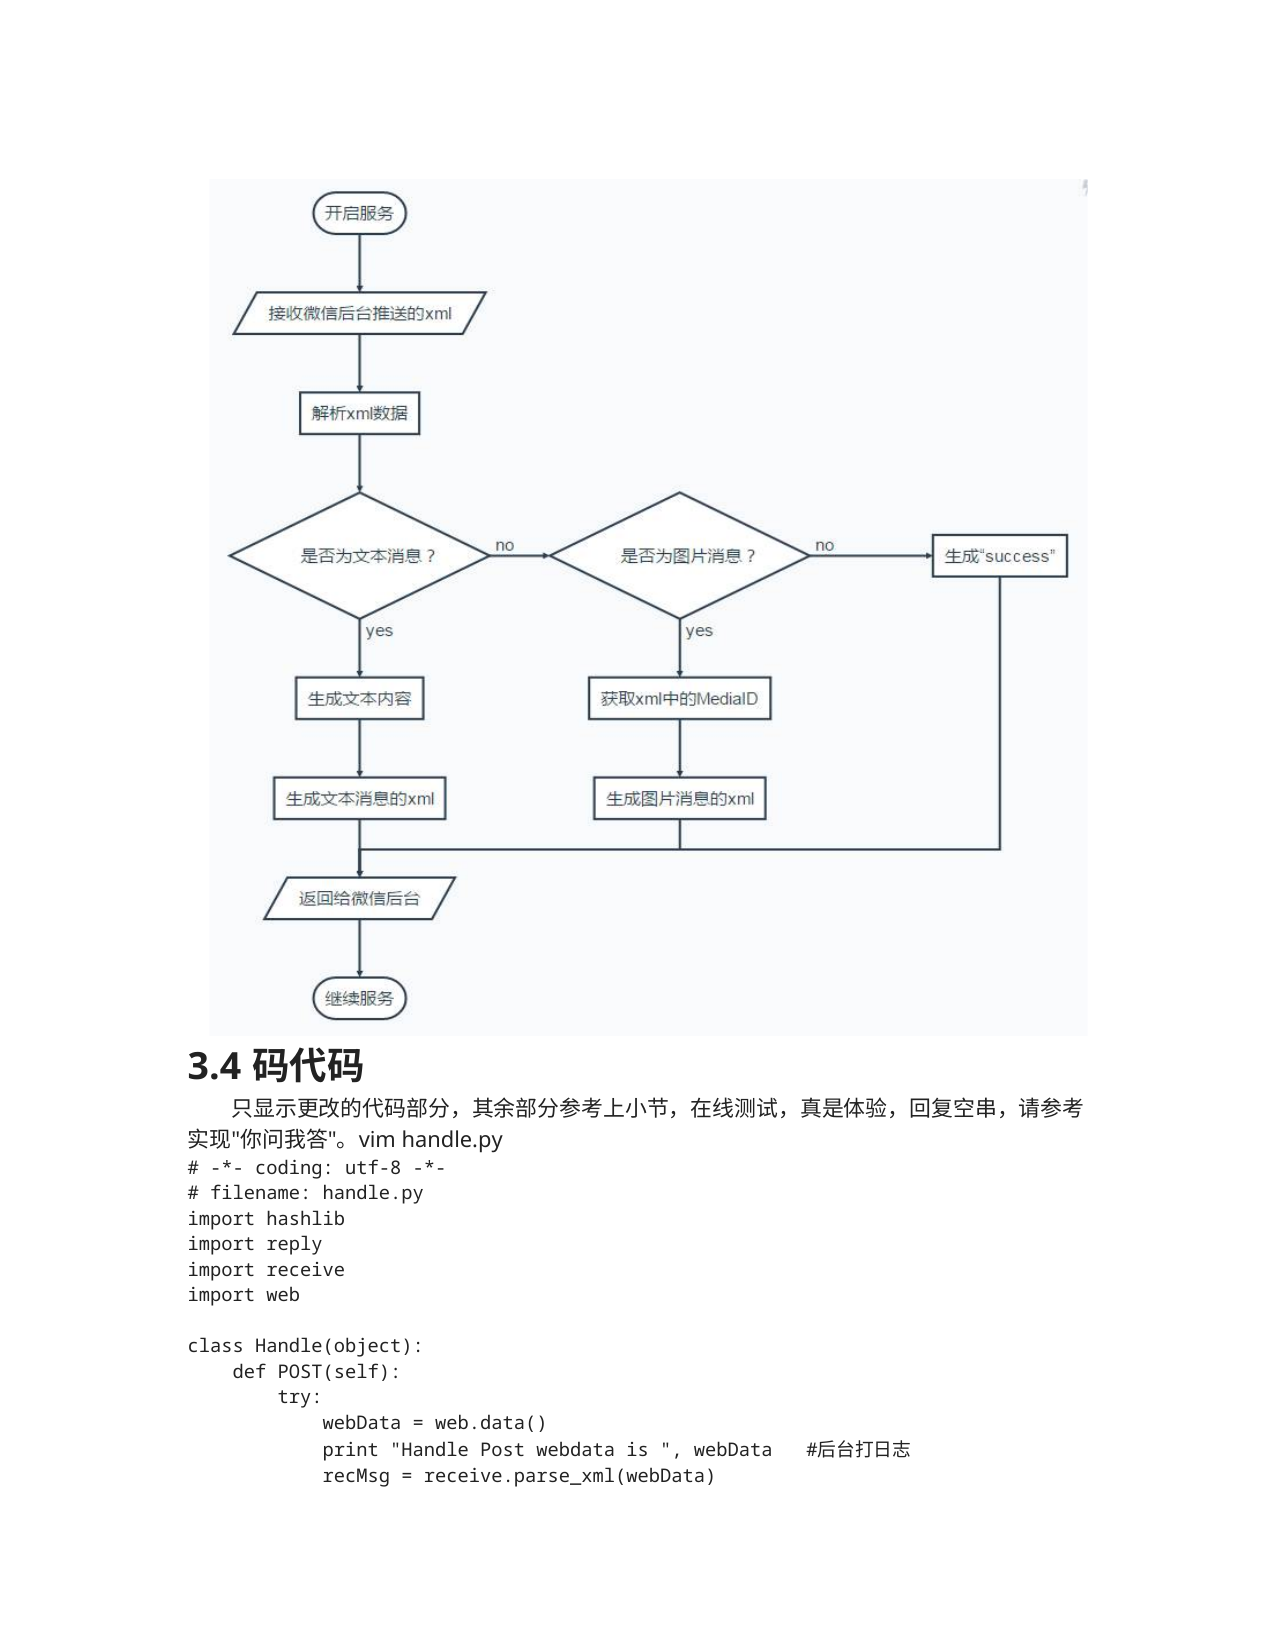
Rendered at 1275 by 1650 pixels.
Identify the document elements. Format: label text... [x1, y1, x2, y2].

text 只显示更改的代码部分，其余部分参考上小节，在线测试，真是体验，回复空串，请参考 实现"你问我答"。vim handle.py [187, 1091, 1087, 1154]
picture [209, 179, 1088, 1036]
text import web [187, 1282, 1087, 1307]
text import reply [187, 1231, 1087, 1256]
text recMsg = receive.parse_xml(webData) [187, 1462, 1087, 1487]
text # -*- coding: utf-8 -*- [187, 1154, 1087, 1179]
text def POST(self): [187, 1358, 1087, 1384]
text class Handle(object): [187, 1333, 1087, 1358]
text # filename: handle.py [187, 1179, 1087, 1205]
text print "Handle Post webdata is ", webData #后台打日志 [187, 1435, 1087, 1462]
text import hashlib [187, 1205, 1087, 1231]
text webData = web.data() [187, 1409, 1087, 1435]
text import receive [187, 1256, 1087, 1282]
subtitle 3.4 码代码 [187, 1036, 1087, 1091]
text try: [187, 1384, 1087, 1409]
